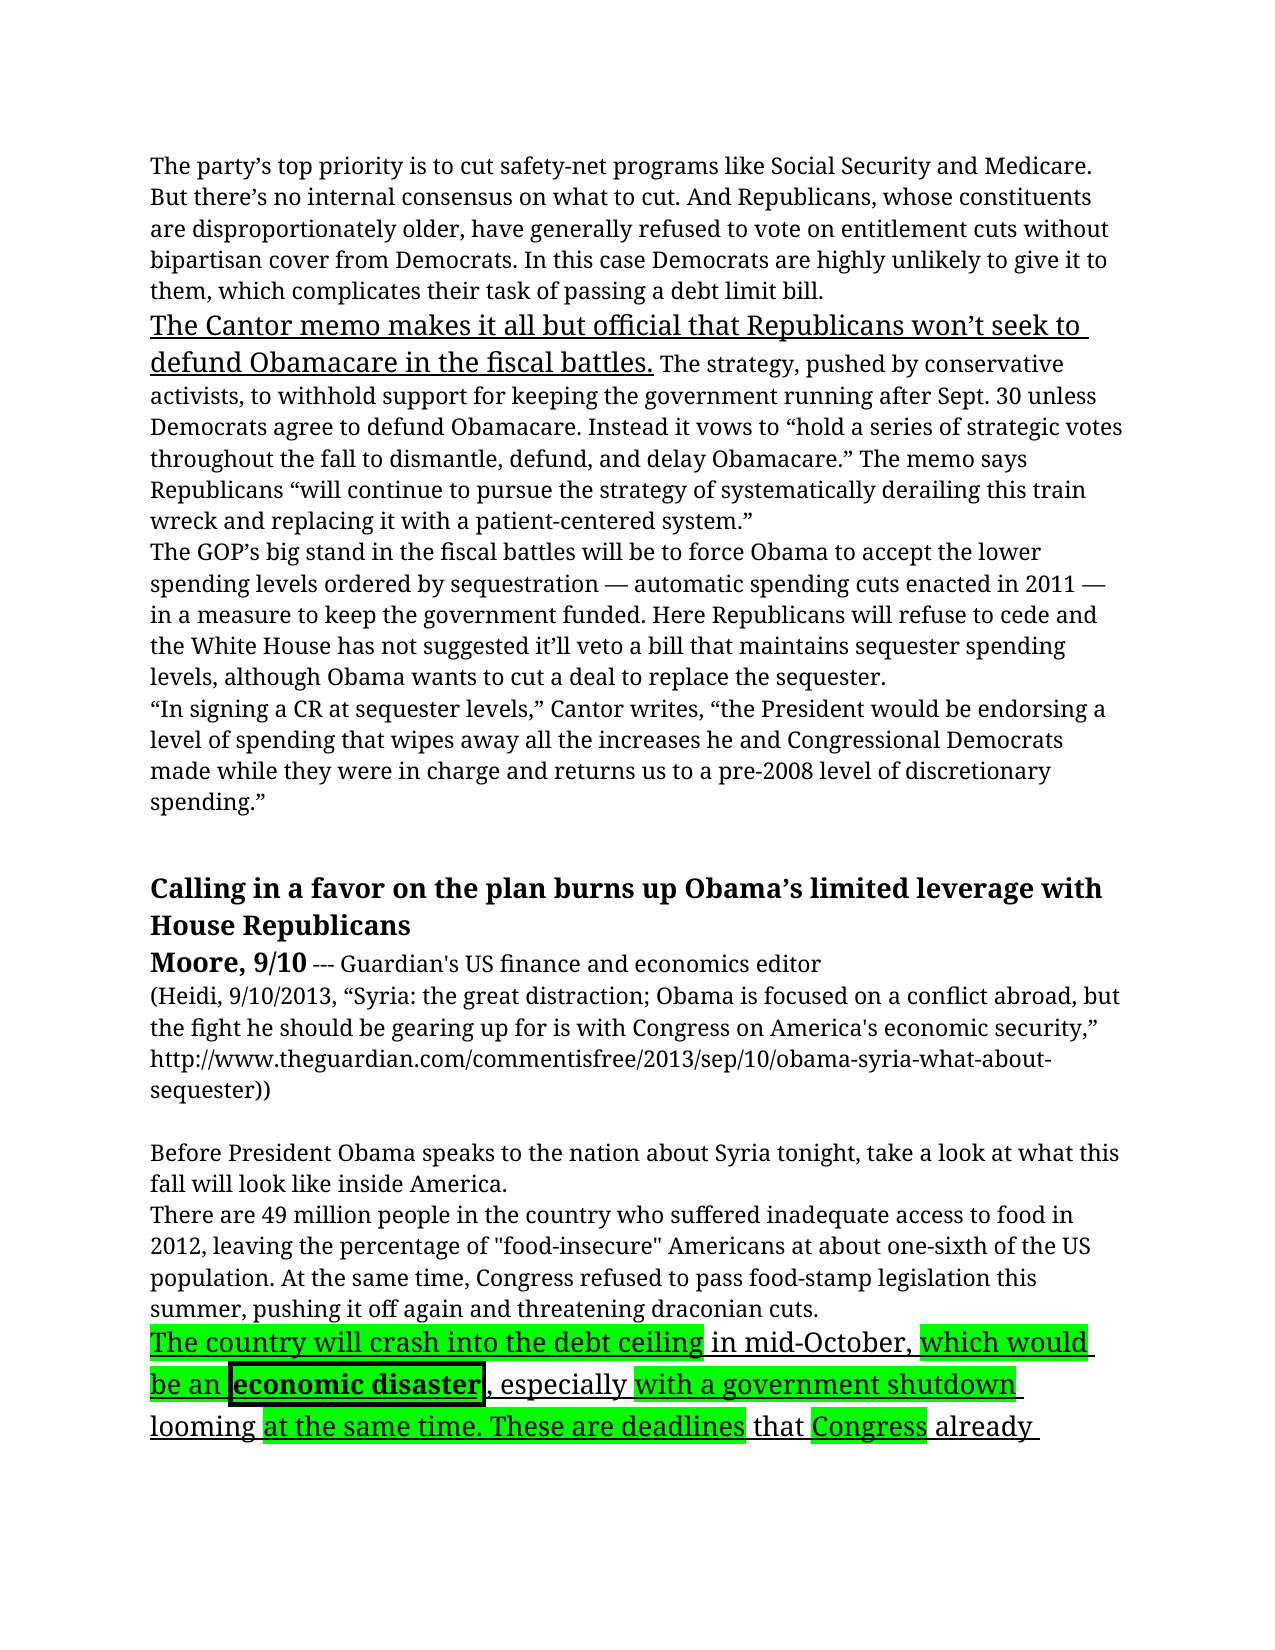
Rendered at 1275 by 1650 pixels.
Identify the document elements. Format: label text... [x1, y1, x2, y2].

text “In signing a CR at sequester levels,” Cantor writes, “the President would be endorsing a level of spending that wipes away all the increases he and Congressional Democrats made while they were in charge and returns us to a pre-2008 level of discretionary spending.” [150, 692, 1125, 817]
text The party’s top priority is to cut safety-net programs like Social Security and Medicare. But there’s no internal consensus on what to cut. And Republicans, whose constituents are disproportionately older, have generally refused to vote on entitlement cuts without bipartisan cover from Democrats. In this case Democrats are highly unlikely to give it to them, which complicates their task of passing a debt limit bill. [150, 150, 1125, 306]
text The GOP’s big stand in the fiscal battles will be to force Obama to accept the lower spending levels ordered by sequestration — automatic spending cuts enacted in 2011 — in a measure to keep the government funded. Here Republicans will refuse to cede and the White House has not suggested it’ll veto a bill that maintains sequester spending levels, although Obama wants to cut a deal to replace the sequester. [150, 536, 1125, 692]
text Before President Obama speaks to the nation about Syria tonight, take a look at what this fall will look like inside America. [150, 1136, 1125, 1199]
text There are 49 million people in the country who suffered inadequate access to food in 2012, leaving the percentage of "food-insecure" Americans at about one-sixth of the US population. At the same time, Congress refused to pass food-stamp legislation this summer, pushing it off again and threatening draconian cuts. [150, 1199, 1125, 1324]
subtitle Calling in a favor on the plan burns up Obama’s limited leverage with House Republicans [150, 869, 1125, 943]
text The Cantor memo makes it all but official that Republicans won’t seek to defund Obamacare in the fiscal battles. The strategy, pushed by conservative activists, to withhold support for keeping the government running after Sept. 30 unless Democrats agree to defund Obamacare. Instead it vows to “hold a series of strategic votes throughout the fall to dismantle, defund, and delay Obamacare.” The memo says Republicans “will continue to pursue the strategy of systematically derailing this train wreck and replacing it with a patient-centered system.” [150, 306, 1125, 536]
text Moore, 9/10 --- Guardian's US finance and economics editor [150, 943, 1125, 980]
text (Heidi, 9/10/2013, “Syria: the great distraction; Obama is focused on a conflict abroad, but the fight he should be gearing up for is with Congress on America's economic security,” http://www.theguardian.com/commentisfree/2013/sep/10/obama-syria-what-about-sequester)) [150, 980, 1125, 1105]
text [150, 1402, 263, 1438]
